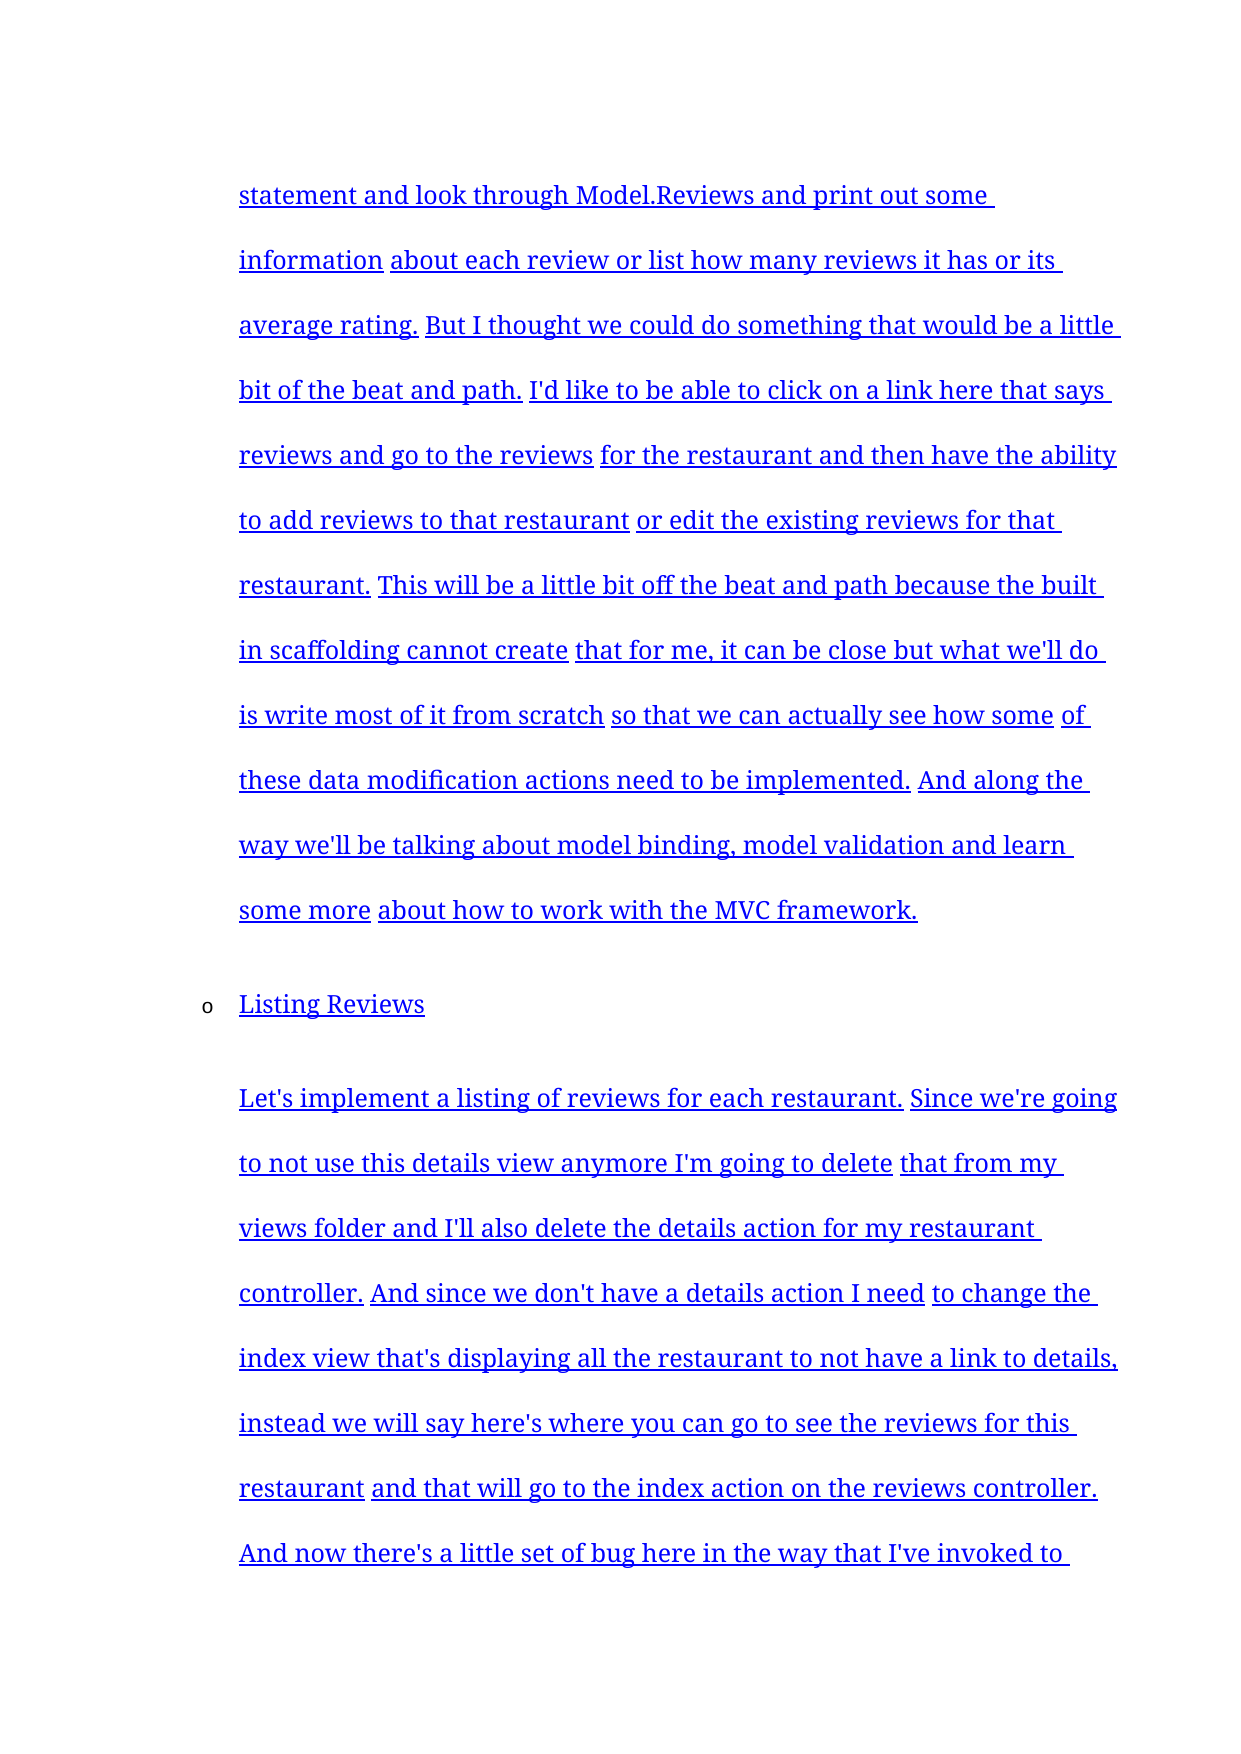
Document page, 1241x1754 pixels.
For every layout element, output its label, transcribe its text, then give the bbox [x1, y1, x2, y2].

list Listing Reviews [201, 971, 1122, 1036]
